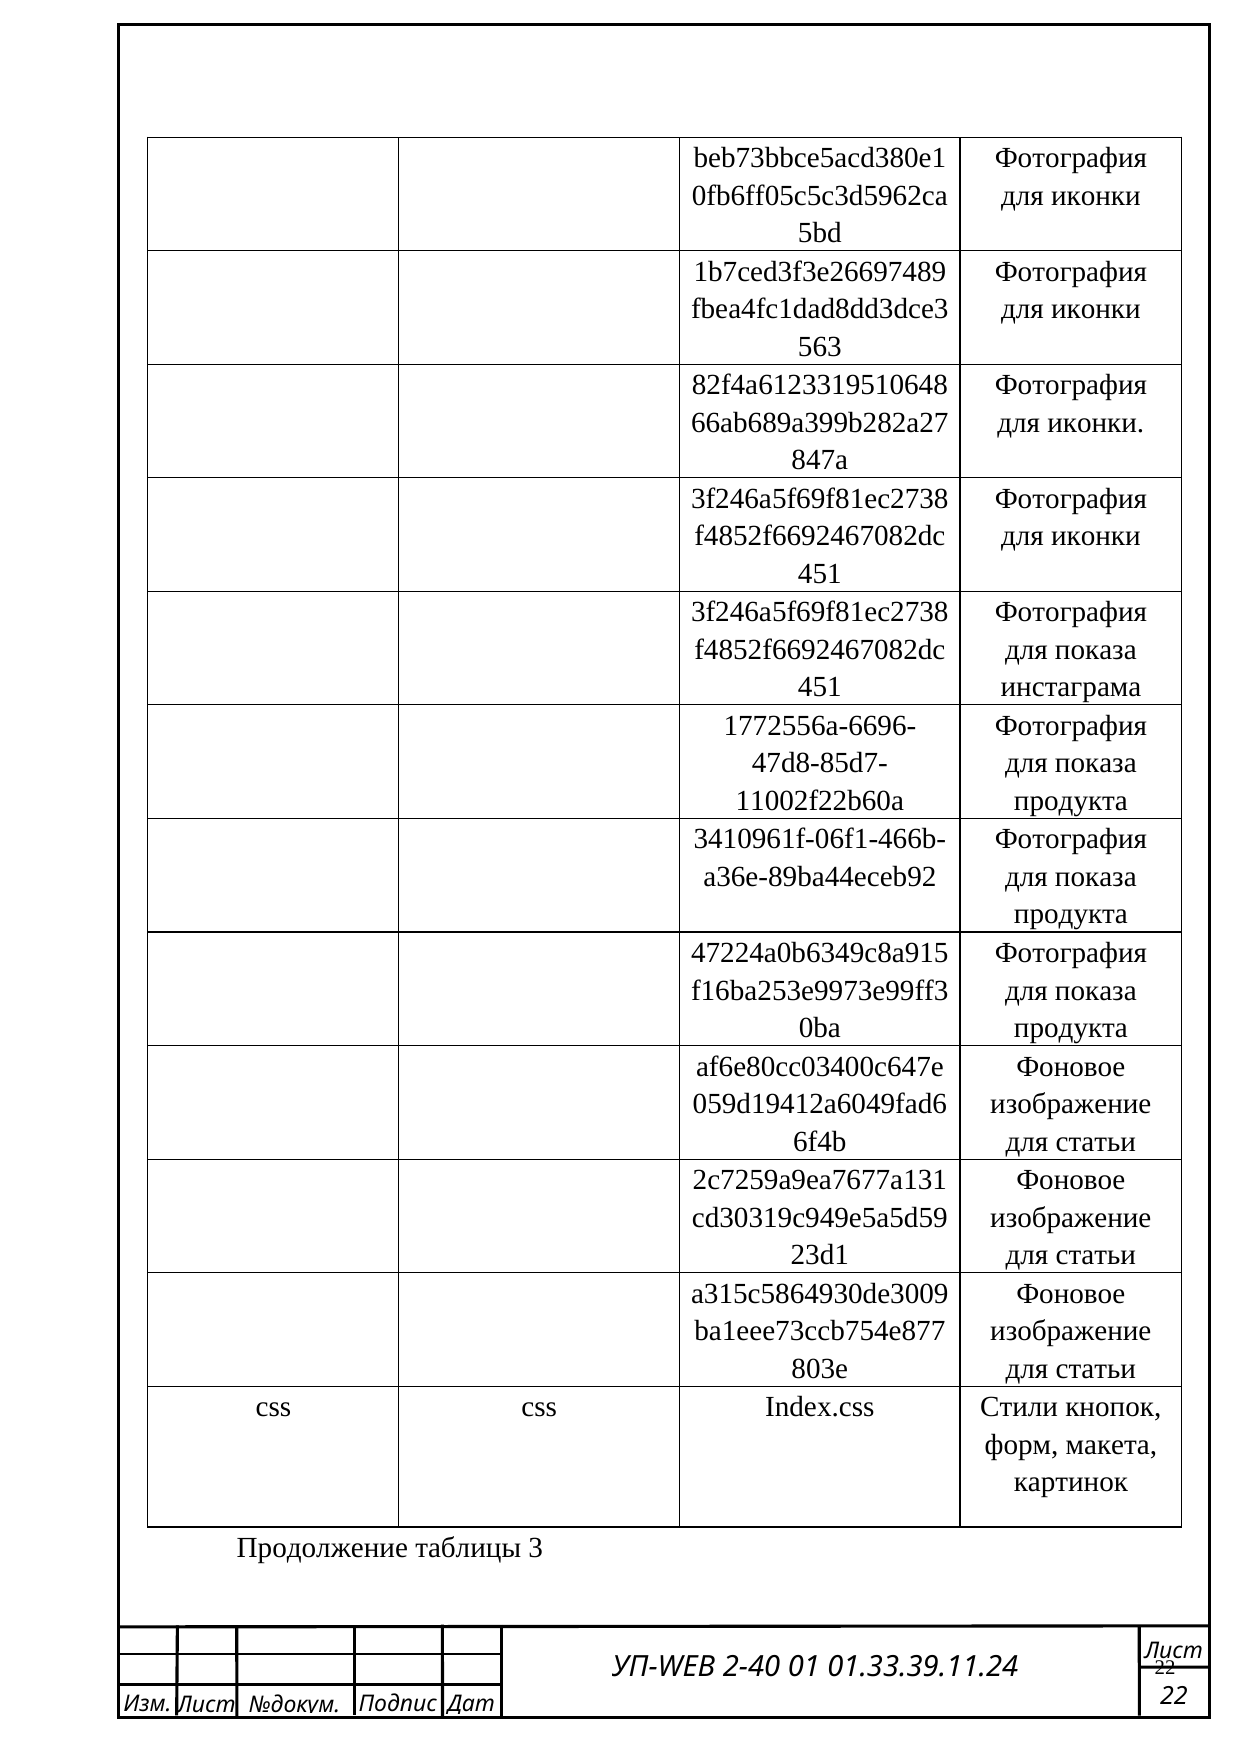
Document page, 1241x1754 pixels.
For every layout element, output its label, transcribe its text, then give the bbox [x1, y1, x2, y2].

table_cell [148, 478, 398, 591]
table_cell 2c7259a9ea7677a131cd30319c949e5a5d5923d1 [680, 1160, 959, 1272]
table_cell 47224a0b6349c8a915f16ba253e9973e99ff30ba [680, 933, 959, 1045]
table_cell [148, 365, 398, 477]
table_cell [148, 933, 398, 1045]
table_cell [399, 592, 679, 704]
table_cell Фотография для показа инстаграма [961, 592, 1181, 704]
table_cell css [148, 1387, 398, 1526]
table_header [148, 138, 398, 250]
table_cell Фоновое изображение для статьи [961, 1273, 1181, 1386]
table_cell [148, 1273, 398, 1386]
table_cell Фотография для показа продукта [961, 933, 1181, 1045]
table_cell Стили кнопок, форм, макета, картинок [961, 1387, 1181, 1526]
table_cell [148, 251, 398, 364]
table_header [399, 138, 679, 250]
table_cell [148, 705, 398, 818]
table_cell Фотография для показа продукта [961, 819, 1181, 931]
table_cell [148, 1046, 398, 1158]
table_cell [399, 478, 679, 591]
table_cell [399, 705, 679, 818]
table_cell Фотография для показа продукта [961, 705, 1181, 818]
table_cell 3f246a5f69f81ec2738f4852f6692467082dc451 [680, 478, 959, 591]
table_cell [148, 819, 398, 931]
table_cell [399, 1046, 679, 1158]
table_cell 1b7ced3f3e26697489fbea4fc1dad8dd3dce3563 [680, 251, 959, 364]
table_cell Фотография для иконки [961, 478, 1181, 591]
table_cell 3410961f-06f1-466b-a36e-89ba44eceb92 [680, 819, 959, 931]
table_cell Index.css [680, 1387, 959, 1526]
table_header Фотография для иконки [961, 138, 1181, 250]
table_cell Фоновое изображение для статьи [961, 1160, 1181, 1272]
table_cell Фотография для иконки. [961, 365, 1181, 477]
table_header beb73bbce5acd380e10fb6ff05c5c3d5962ca5bd [680, 138, 959, 250]
table_cell [399, 819, 679, 931]
table_cell af6e80cc03400c647e059d19412a6049fad66f4b [680, 1046, 959, 1158]
table_cell css [399, 1387, 679, 1526]
table_cell a315c5864930de3009ba1eee73ccb754e877803e [680, 1273, 959, 1386]
table_cell [399, 365, 679, 477]
table_cell [148, 592, 398, 704]
table_cell 1772556a-6696-47d8-85d7-11002f22b60a [680, 705, 959, 818]
table_cell [148, 1160, 398, 1272]
table_cell 3f246a5f69f81ec2738f4852f6692467082dc451 [680, 592, 959, 704]
table_cell [399, 933, 679, 1045]
table_cell [399, 1160, 679, 1272]
table_cell [399, 251, 679, 364]
text Продолжение таблицы 3 [148, 1528, 1175, 1565]
table_cell 82f4a612331951064866ab689a399b282a27847a [680, 365, 959, 477]
table_cell Фоновое изображение для статьи [961, 1046, 1181, 1158]
table_cell [399, 1273, 679, 1386]
table_cell Фотография для иконки [961, 251, 1181, 364]
